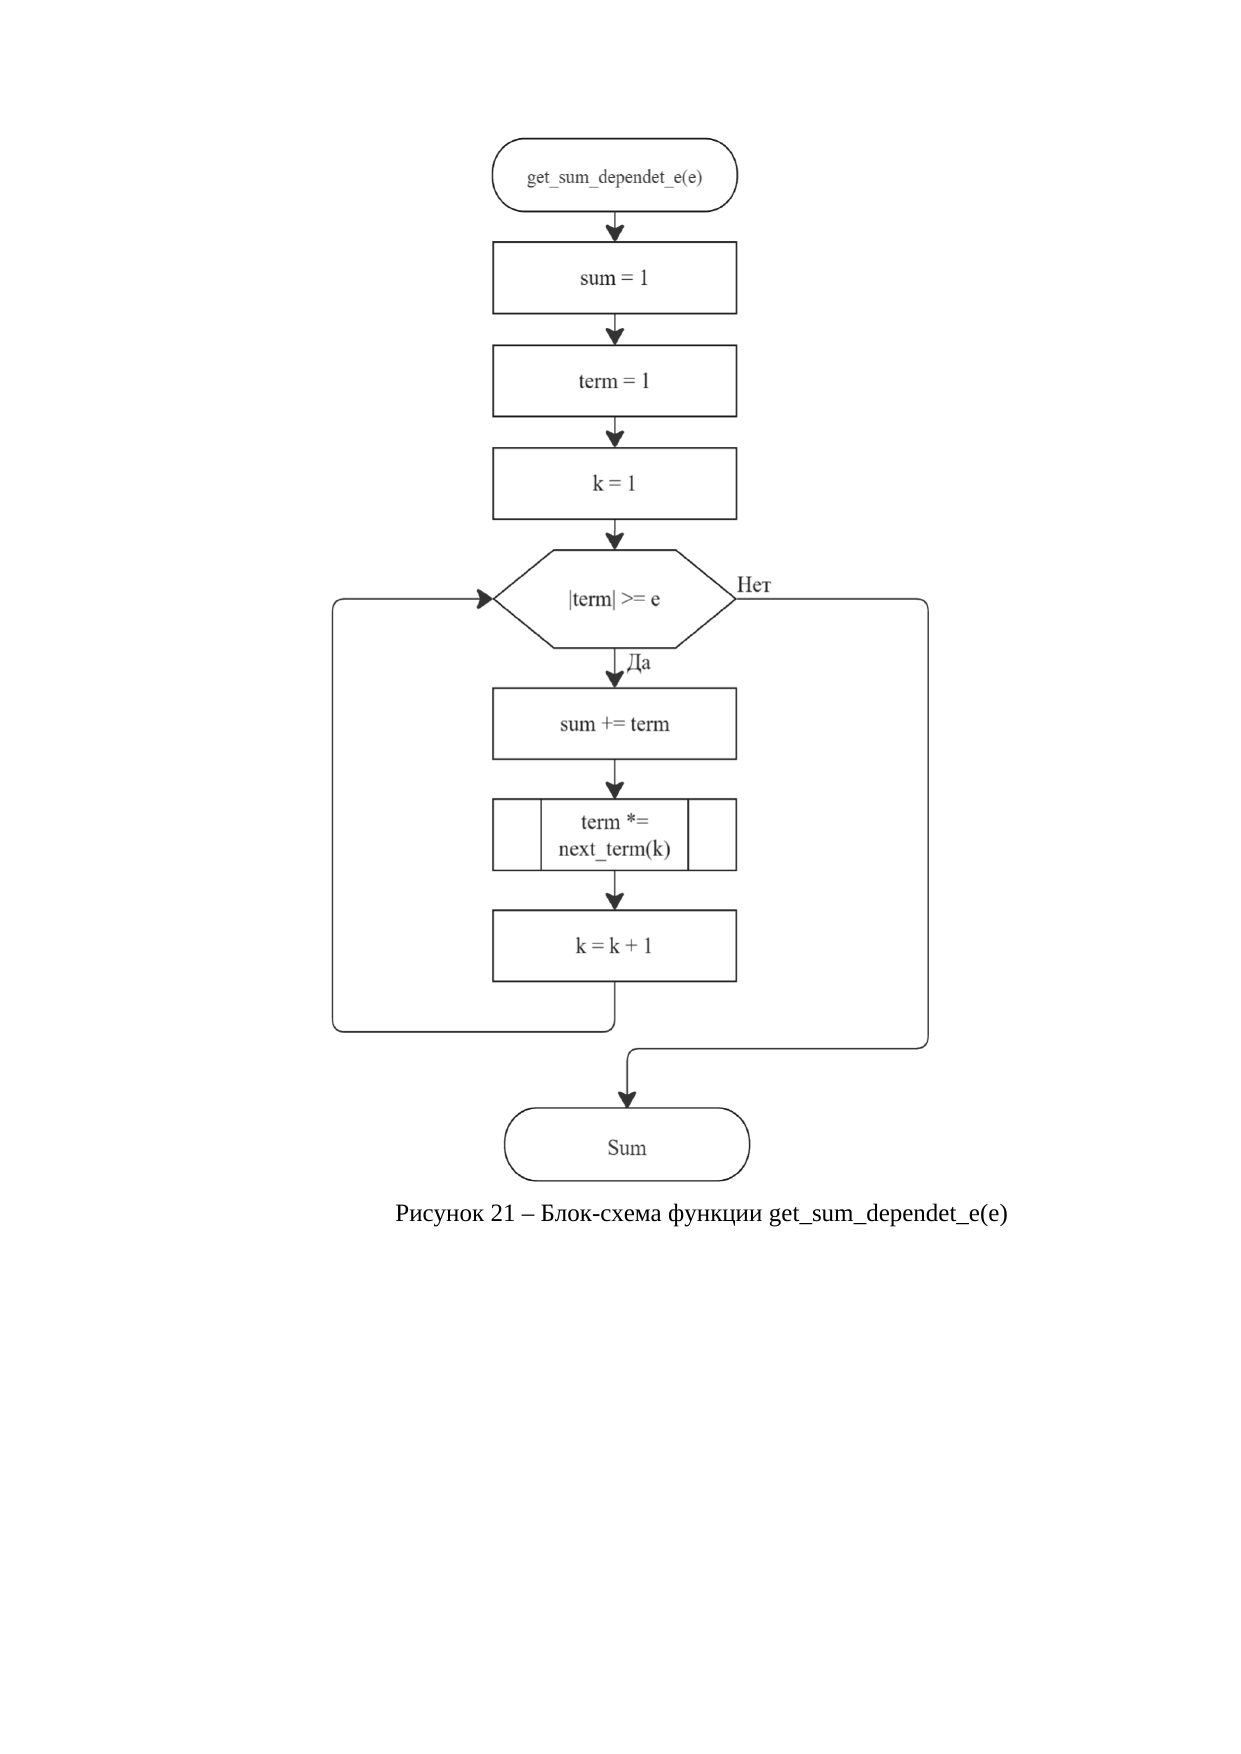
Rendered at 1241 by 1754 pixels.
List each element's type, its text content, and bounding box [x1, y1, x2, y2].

picture [308, 118, 1095, 1182]
